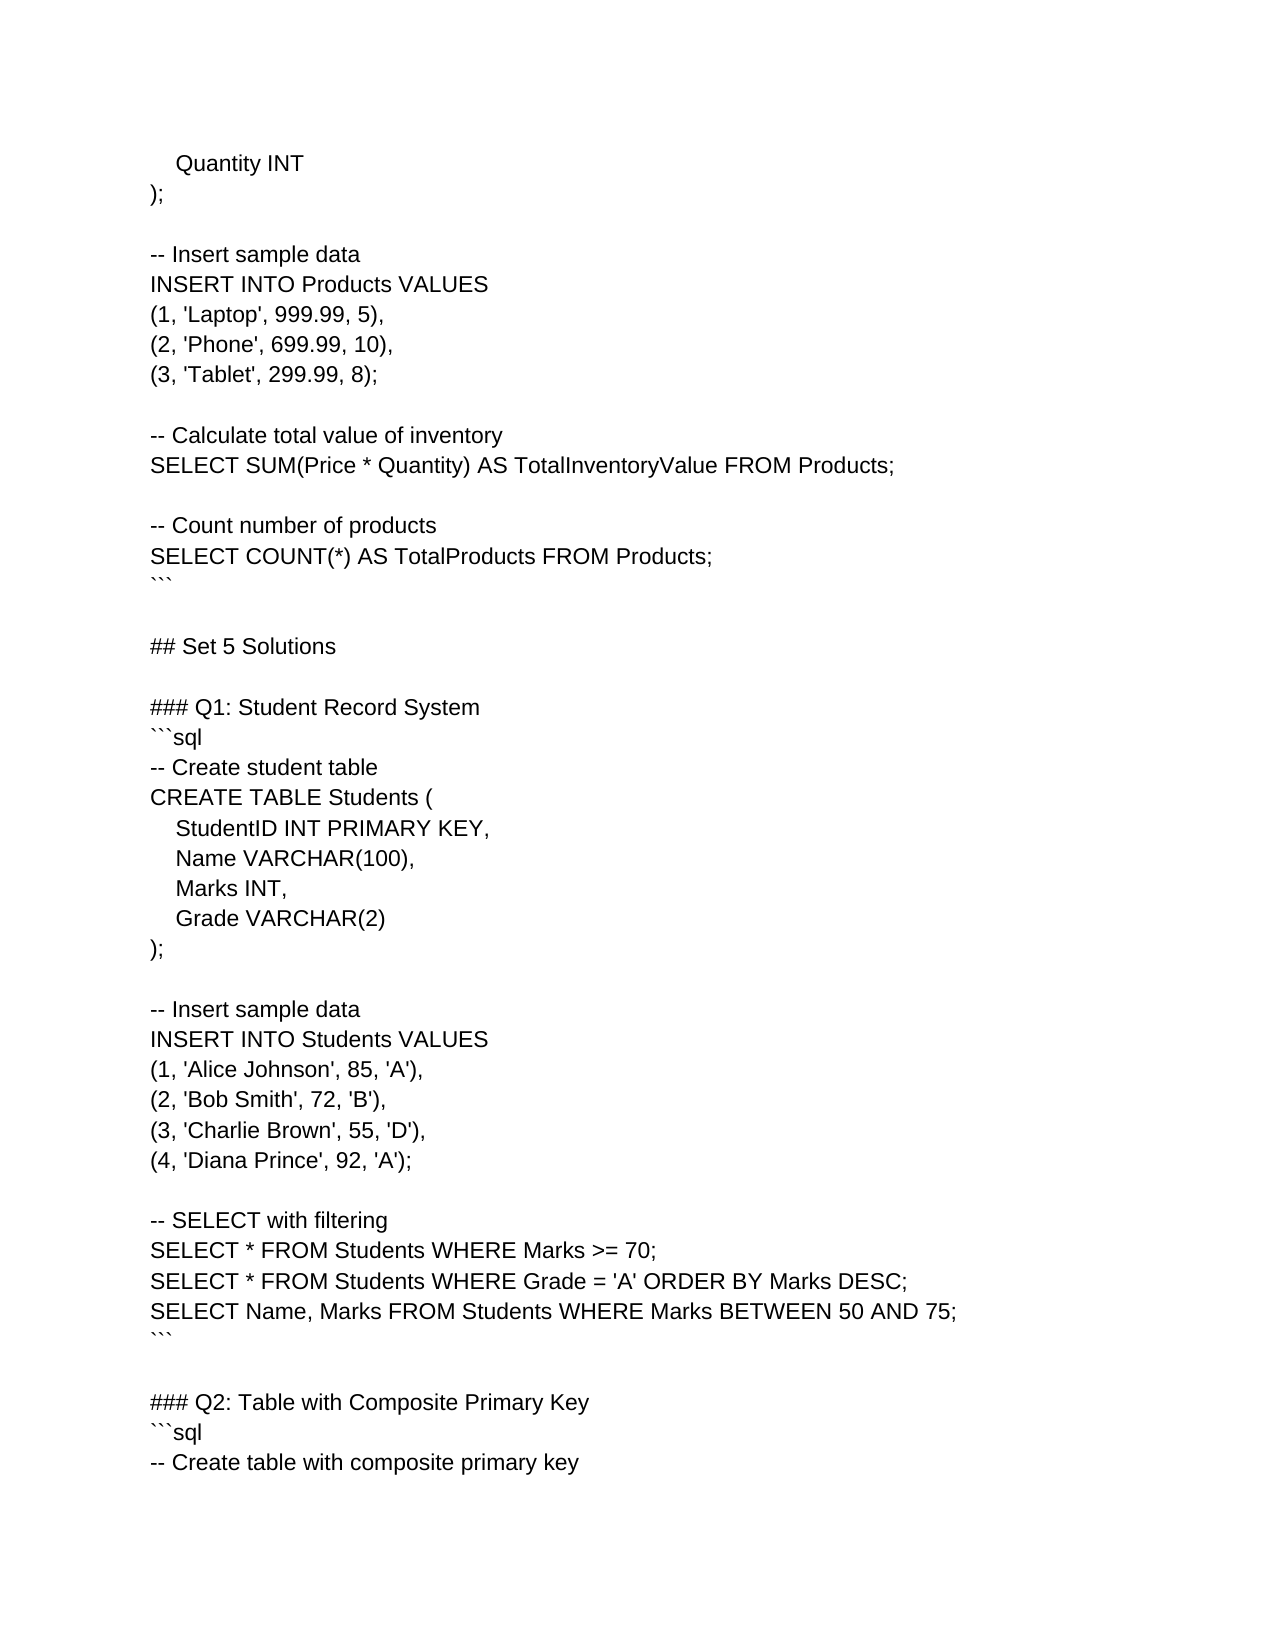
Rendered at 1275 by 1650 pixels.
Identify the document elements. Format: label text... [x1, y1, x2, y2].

text (3, 'Tablet', 299.99, 8); [150, 361, 1125, 388]
text ### Q2: Table with Composite Primary Key [150, 1388, 1125, 1415]
text ``` [150, 573, 1125, 599]
text SELECT * FROM Students WHERE Grade = 'A' ORDER BY Marks DESC; [150, 1268, 1125, 1294]
text INSERT INTO Students VALUES [150, 1026, 1125, 1052]
text ``` [150, 1328, 1125, 1354]
text -- SELECT with filtering [150, 1207, 1125, 1234]
text StudentID INT PRIMARY KEY, [150, 814, 1125, 841]
text ); [150, 935, 1125, 962]
text -- Count number of products [150, 512, 1125, 539]
text (1, 'Alice Johnson', 85, 'A'), [150, 1056, 1125, 1083]
text (1, 'Laptop', 999.99, 5), [150, 301, 1125, 327]
text (3, 'Charlie Brown', 55, 'D'), [150, 1117, 1125, 1143]
text -- Create table with composite primary key [150, 1449, 1125, 1475]
text ```sql [150, 724, 1125, 750]
text Marks INT, [150, 875, 1125, 901]
text -- Insert sample data [150, 241, 1125, 267]
text (2, 'Phone', 699.99, 10), [150, 331, 1125, 358]
text -- Create student table [150, 754, 1125, 781]
text SELECT SUM(Price * Quantity) AS TotalInventoryValue FROM Products; [150, 452, 1125, 478]
text Name VARCHAR(100), [150, 845, 1125, 871]
text Grade VARCHAR(2) [150, 905, 1125, 932]
text ## Set 5 Solutions [150, 633, 1125, 660]
text SELECT Name, Marks FROM Students WHERE Marks BETWEEN 50 AND 75; [150, 1298, 1125, 1324]
text -- Calculate total value of inventory [150, 422, 1125, 448]
text ); [150, 180, 1125, 207]
text Quantity INT [150, 150, 1125, 176]
text (4, 'Diana Prince', 92, 'A'); [150, 1147, 1125, 1173]
text (2, 'Bob Smith', 72, 'B'), [150, 1086, 1125, 1113]
text ### Q1: Student Record System [150, 694, 1125, 720]
text SELECT * FROM Students WHERE Marks >= 70; [150, 1237, 1125, 1264]
text CREATE TABLE Students ( [150, 784, 1125, 811]
text INSERT INTO Products VALUES [150, 271, 1125, 297]
text -- Insert sample data [150, 996, 1125, 1022]
text SELECT COUNT(*) AS TotalProducts FROM Products; [150, 543, 1125, 569]
text ```sql [150, 1419, 1125, 1445]
